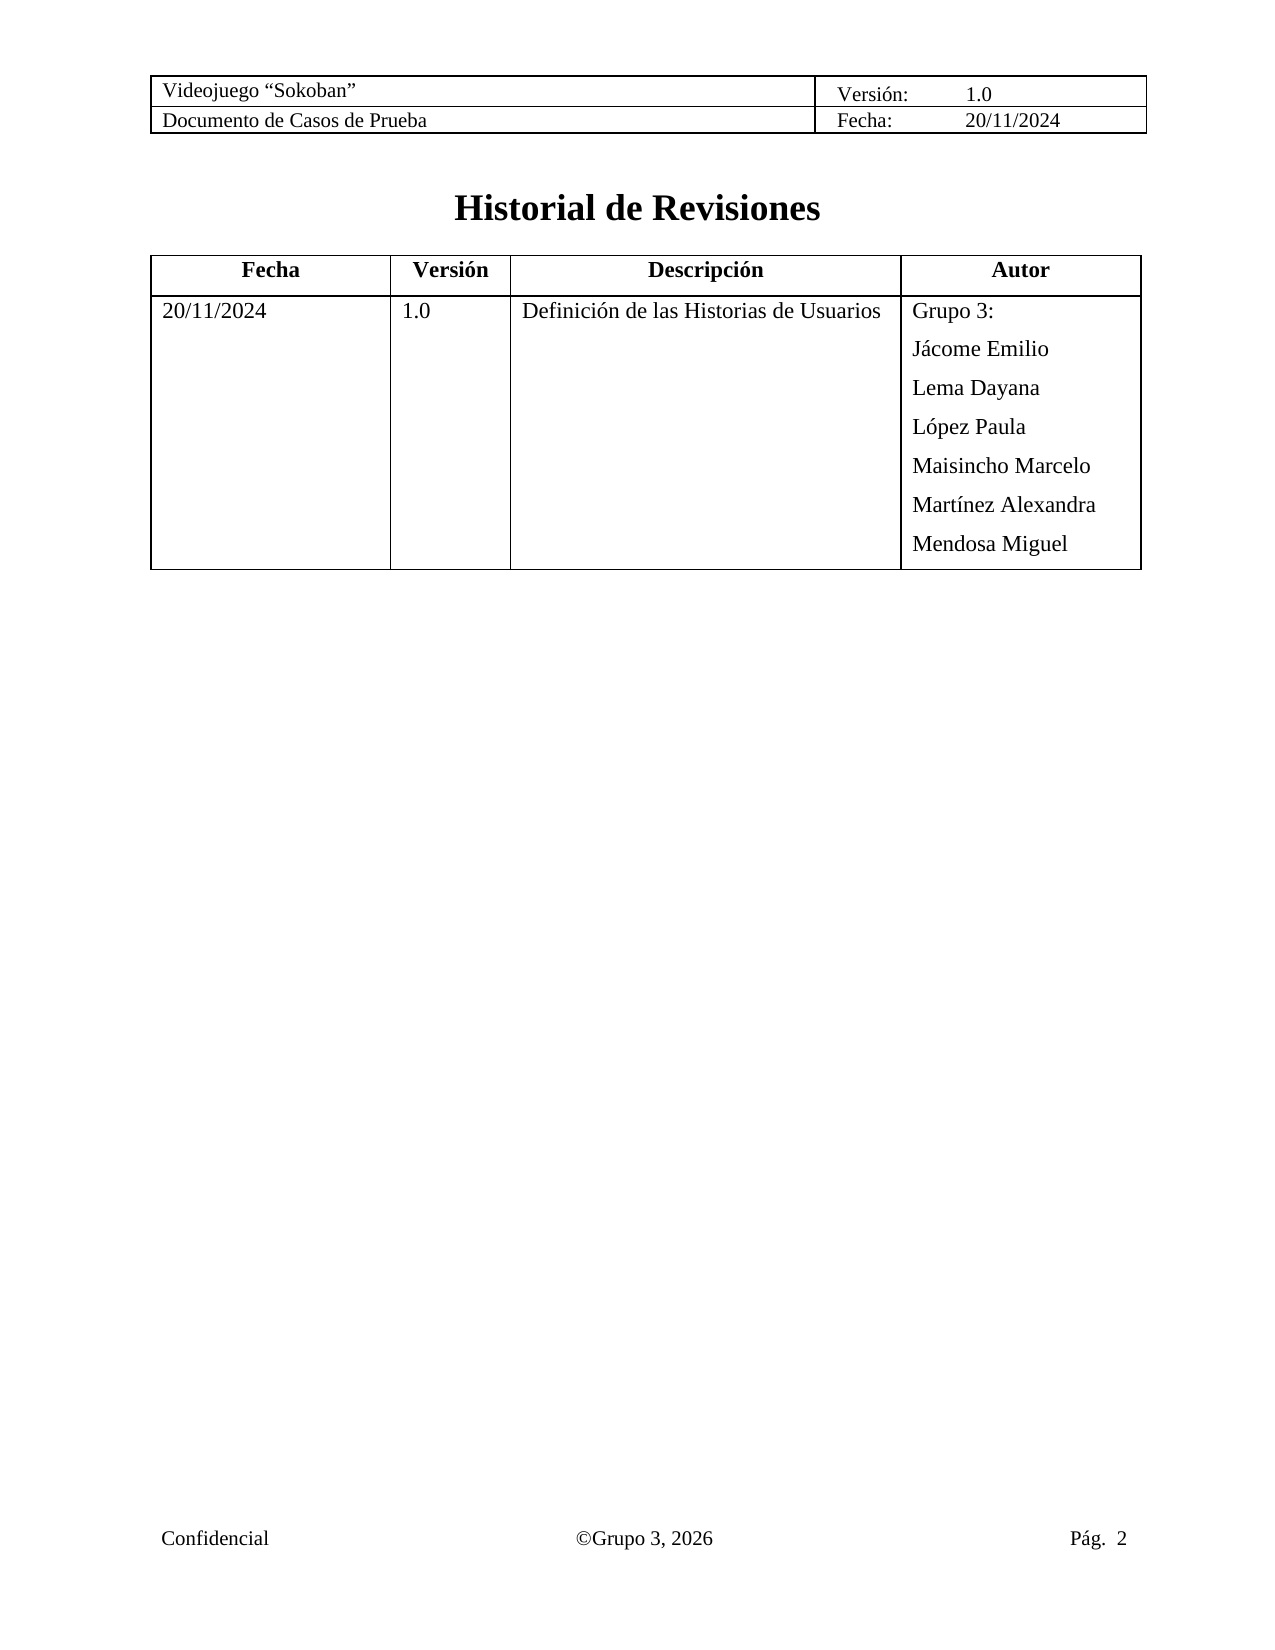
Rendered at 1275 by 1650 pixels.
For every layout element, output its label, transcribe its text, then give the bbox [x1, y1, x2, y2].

table_header Descripción [511, 256, 900, 295]
table_header Versión [391, 256, 510, 295]
table_cell 1.0 [391, 297, 510, 569]
table_cell Grupo 3: Jácome Emilio Lema Dayana López Paula Maisincho Marcelo Martínez Alexandra Mendosa Miguel [902, 297, 1140, 569]
table_header Fecha [152, 256, 390, 295]
table_cell Definición de las Historias de Usuarios [511, 297, 900, 569]
title Historial de Revisiones [150, 185, 1125, 228]
table_cell 20/11/2024 [152, 297, 390, 569]
table_header Autor [902, 256, 1140, 295]
